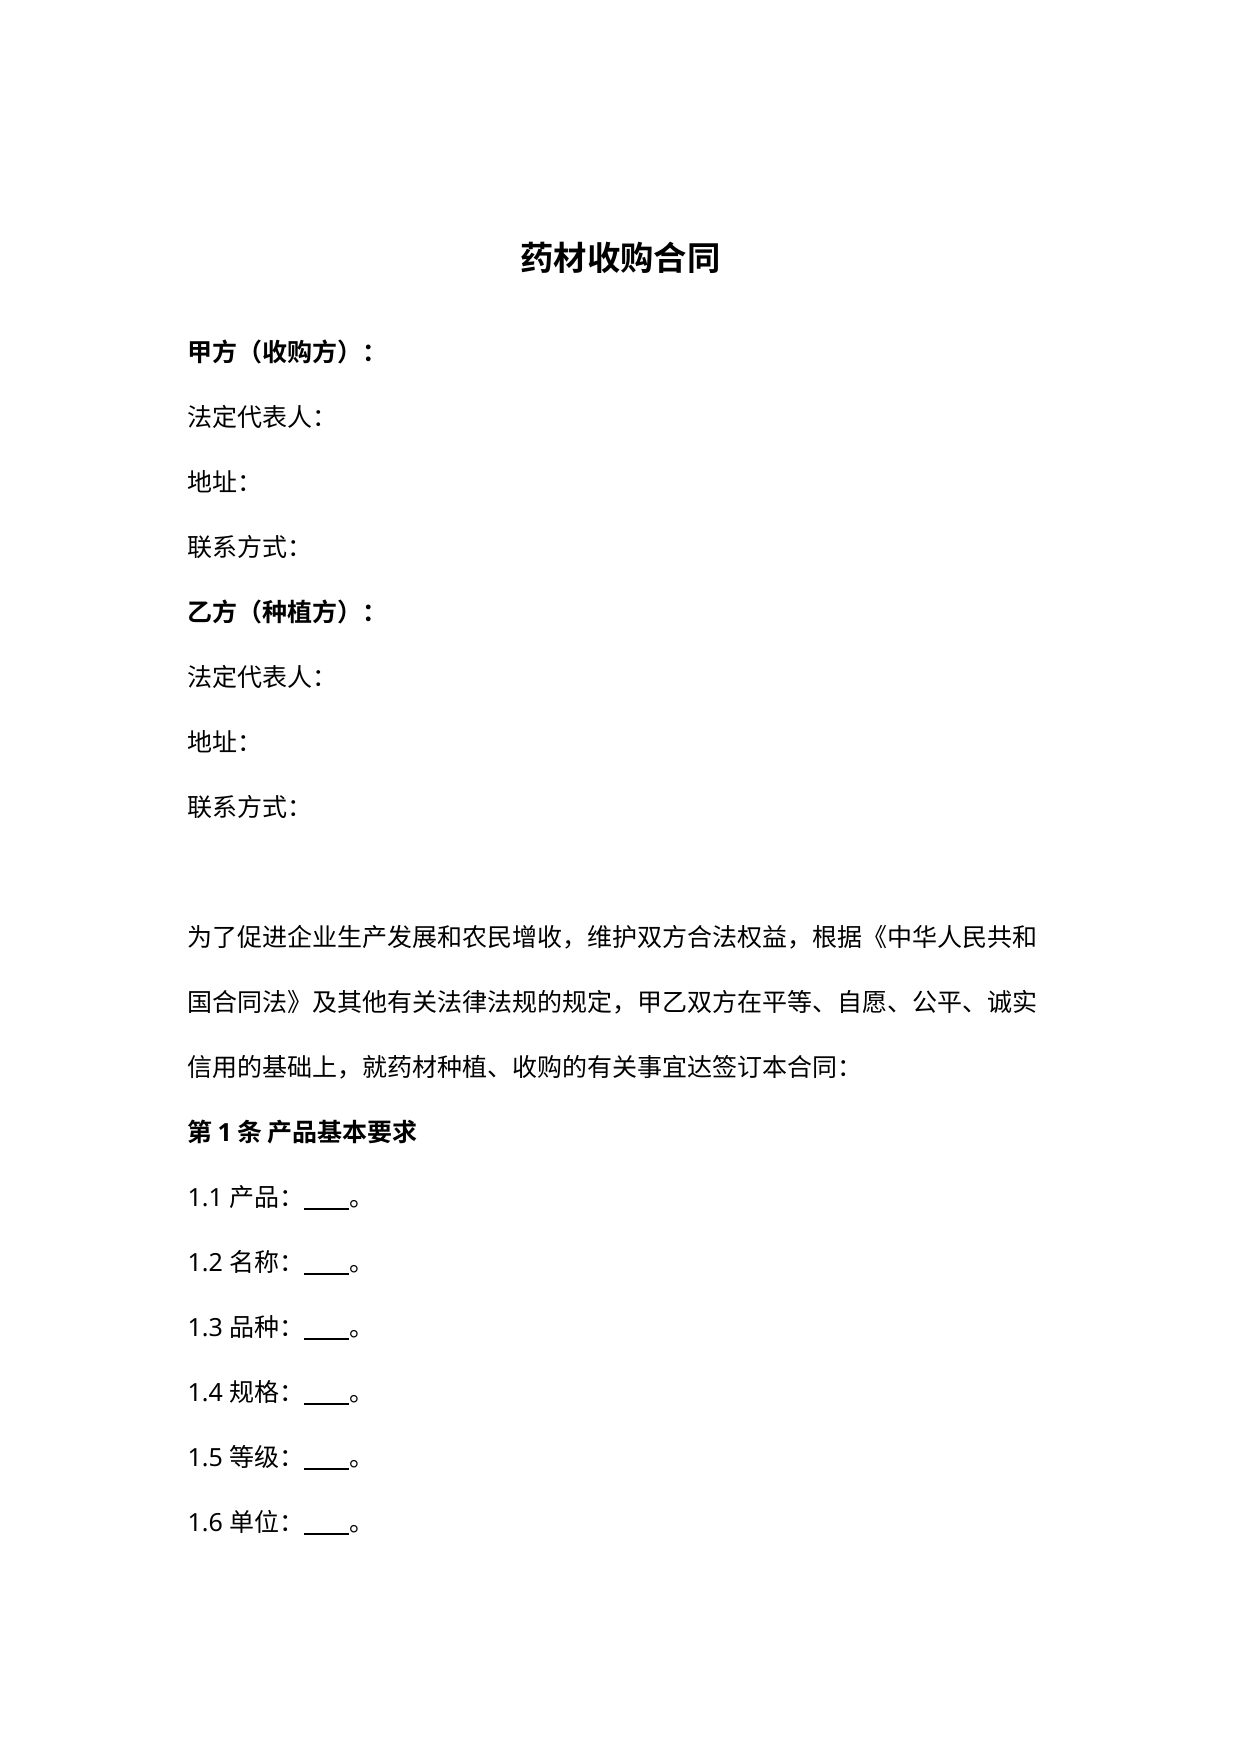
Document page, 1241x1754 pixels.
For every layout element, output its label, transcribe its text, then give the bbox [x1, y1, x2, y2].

text 联系方式： [187, 773, 1053, 838]
text 1.1 产品： 。 [187, 1163, 1053, 1228]
text 法定代表人： [187, 643, 1053, 708]
text 联系方式： [187, 513, 1053, 578]
text 法定代表人： [187, 383, 1053, 448]
text 1.4 规格： 。 [187, 1358, 1053, 1423]
text 1.3 品种： 。 [187, 1293, 1053, 1358]
text 甲方（收购方）： [187, 318, 1053, 383]
text 地址： [187, 708, 1053, 773]
text 1.2 名称： 。 [187, 1228, 1053, 1293]
subtitle 第1条 产品基本要求 [187, 1098, 1053, 1163]
text 乙方（种植方）： [187, 578, 1053, 643]
subtitle 药材收购合同 [187, 224, 1053, 289]
text 1.6 单位： 。 [187, 1488, 1053, 1553]
text 1.5 等级： 。 [187, 1423, 1053, 1488]
text 地址： [187, 448, 1053, 513]
text 为了促进企业生产发展和农民增收，维护双方合法权益，根据《中华人民共和国合同法》及其他有关法律法规的规定，甲乙双方在平等、自愿、公平、诚实信用的基础上，就药材种植、收购的有关事宜达签订本合同： [187, 903, 1053, 1098]
